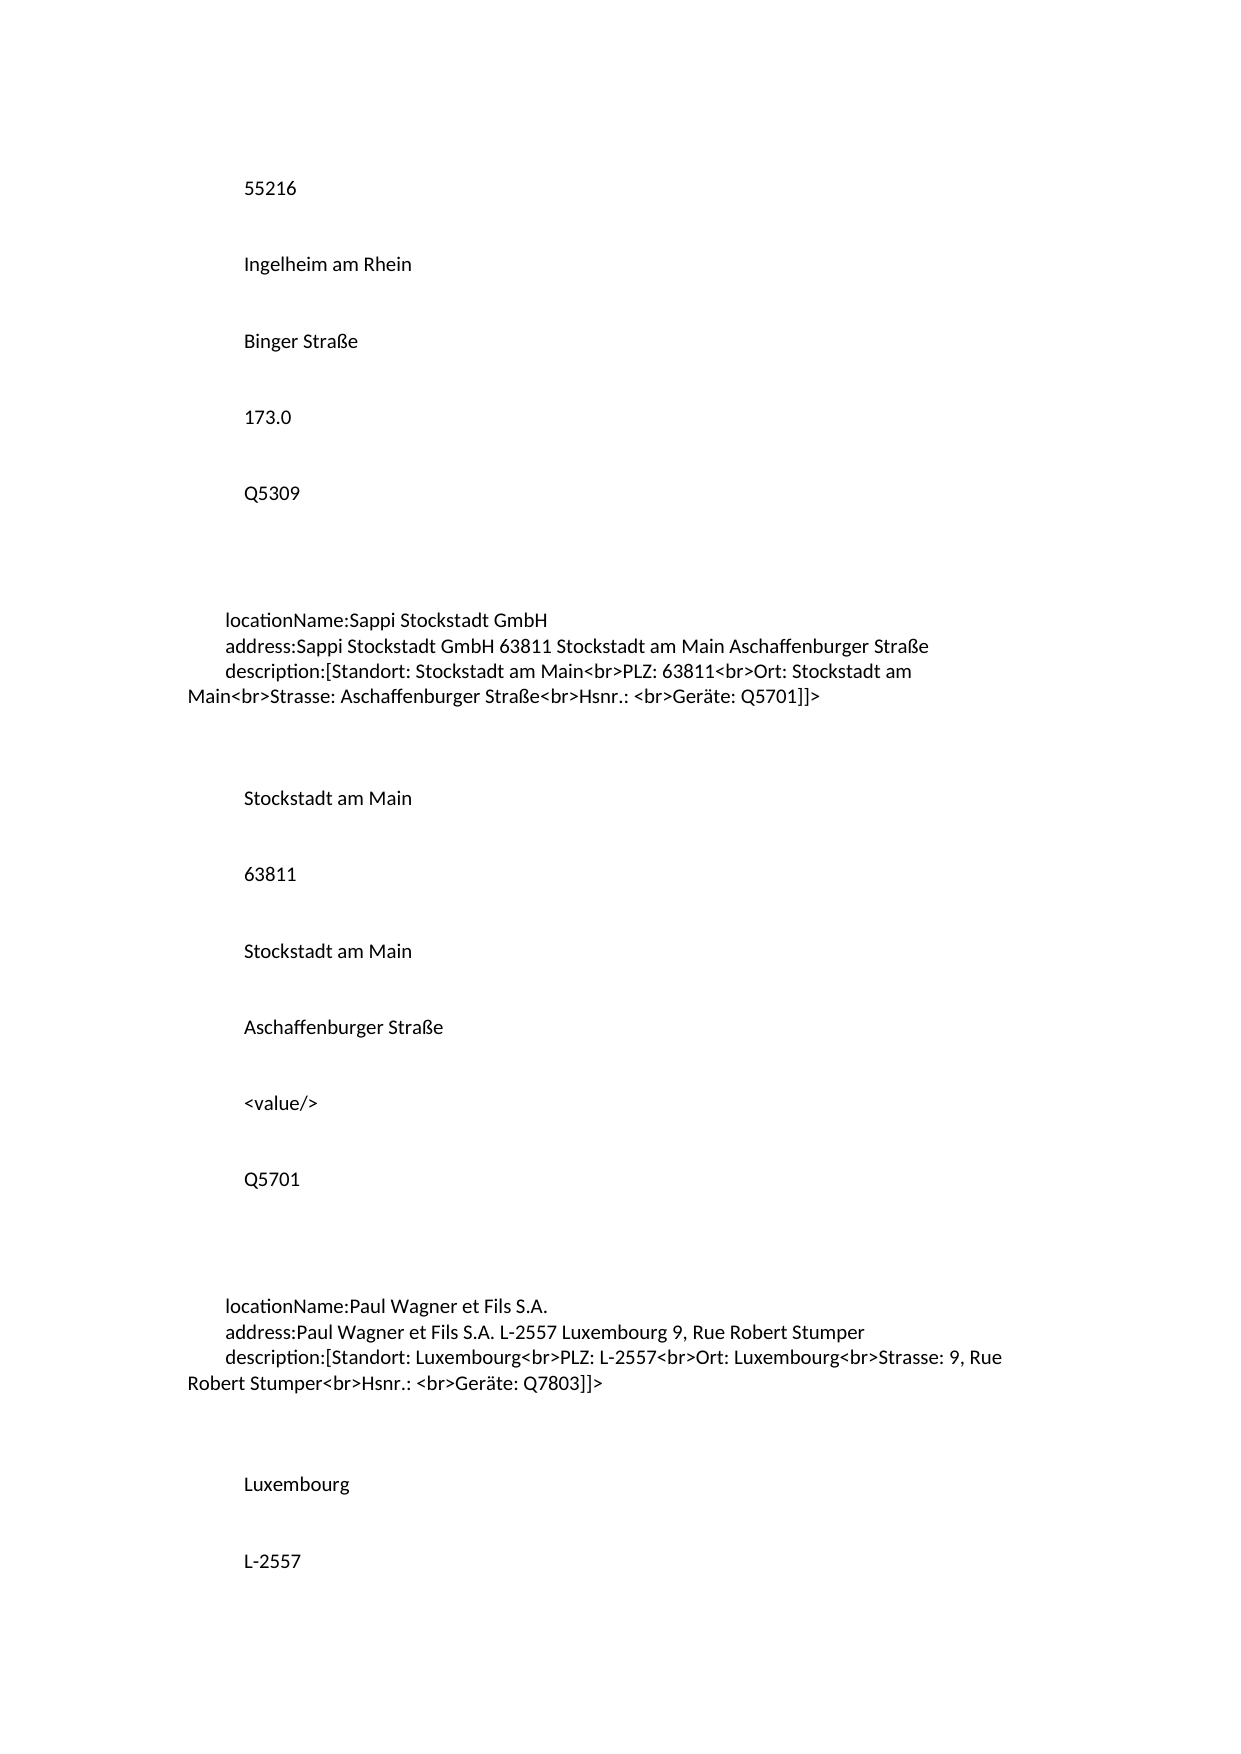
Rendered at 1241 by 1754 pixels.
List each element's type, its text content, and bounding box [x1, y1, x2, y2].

text Stockstadt am Main [187, 938, 1053, 963]
text address:Sappi Stockstadt GmbH 63811 Stockstadt am Main Aschaffenburger Straße [187, 633, 1053, 658]
text 173.0 [187, 404, 1053, 429]
text Binger Straße [187, 328, 1053, 353]
text 63811 [187, 862, 1053, 887]
text L-2557 [187, 1548, 1053, 1573]
text Stockstadt am Main [187, 785, 1053, 811]
text description:[Standort: Stockstadt am Main<br>PLZ: 63811<br>Ort: Stockstadt am Main<br>Strasse: Aschaffenburger Straße<br>Hsnr.: <br>Geräte: Q5701]]> [187, 658, 1053, 709]
text Aschaffenburger Straße [187, 1014, 1053, 1039]
text locationName:Sappi Stockstadt GmbH [187, 607, 1053, 633]
text Ingelheim am Rhein [187, 252, 1053, 277]
text description:[Standort: Luxembourg<br>PLZ: L-2557<br>Ort: Luxembourg<br>Strasse: 9, Rue Robert Stumper<br>Hsnr.: <br>Geräte: Q7803]]> [187, 1344, 1053, 1395]
text locationName:Paul Wagner et Fils S.A. [187, 1294, 1053, 1319]
text address:Paul Wagner et Fils S.A. L-2557 Luxembourg 9, Rue Robert Stumper [187, 1319, 1053, 1344]
text Q5309 [187, 480, 1053, 506]
text Luxembourg [187, 1472, 1053, 1497]
text Q5701 [187, 1167, 1053, 1192]
text <value/> [187, 1090, 1053, 1116]
text 55216 [187, 175, 1053, 201]
